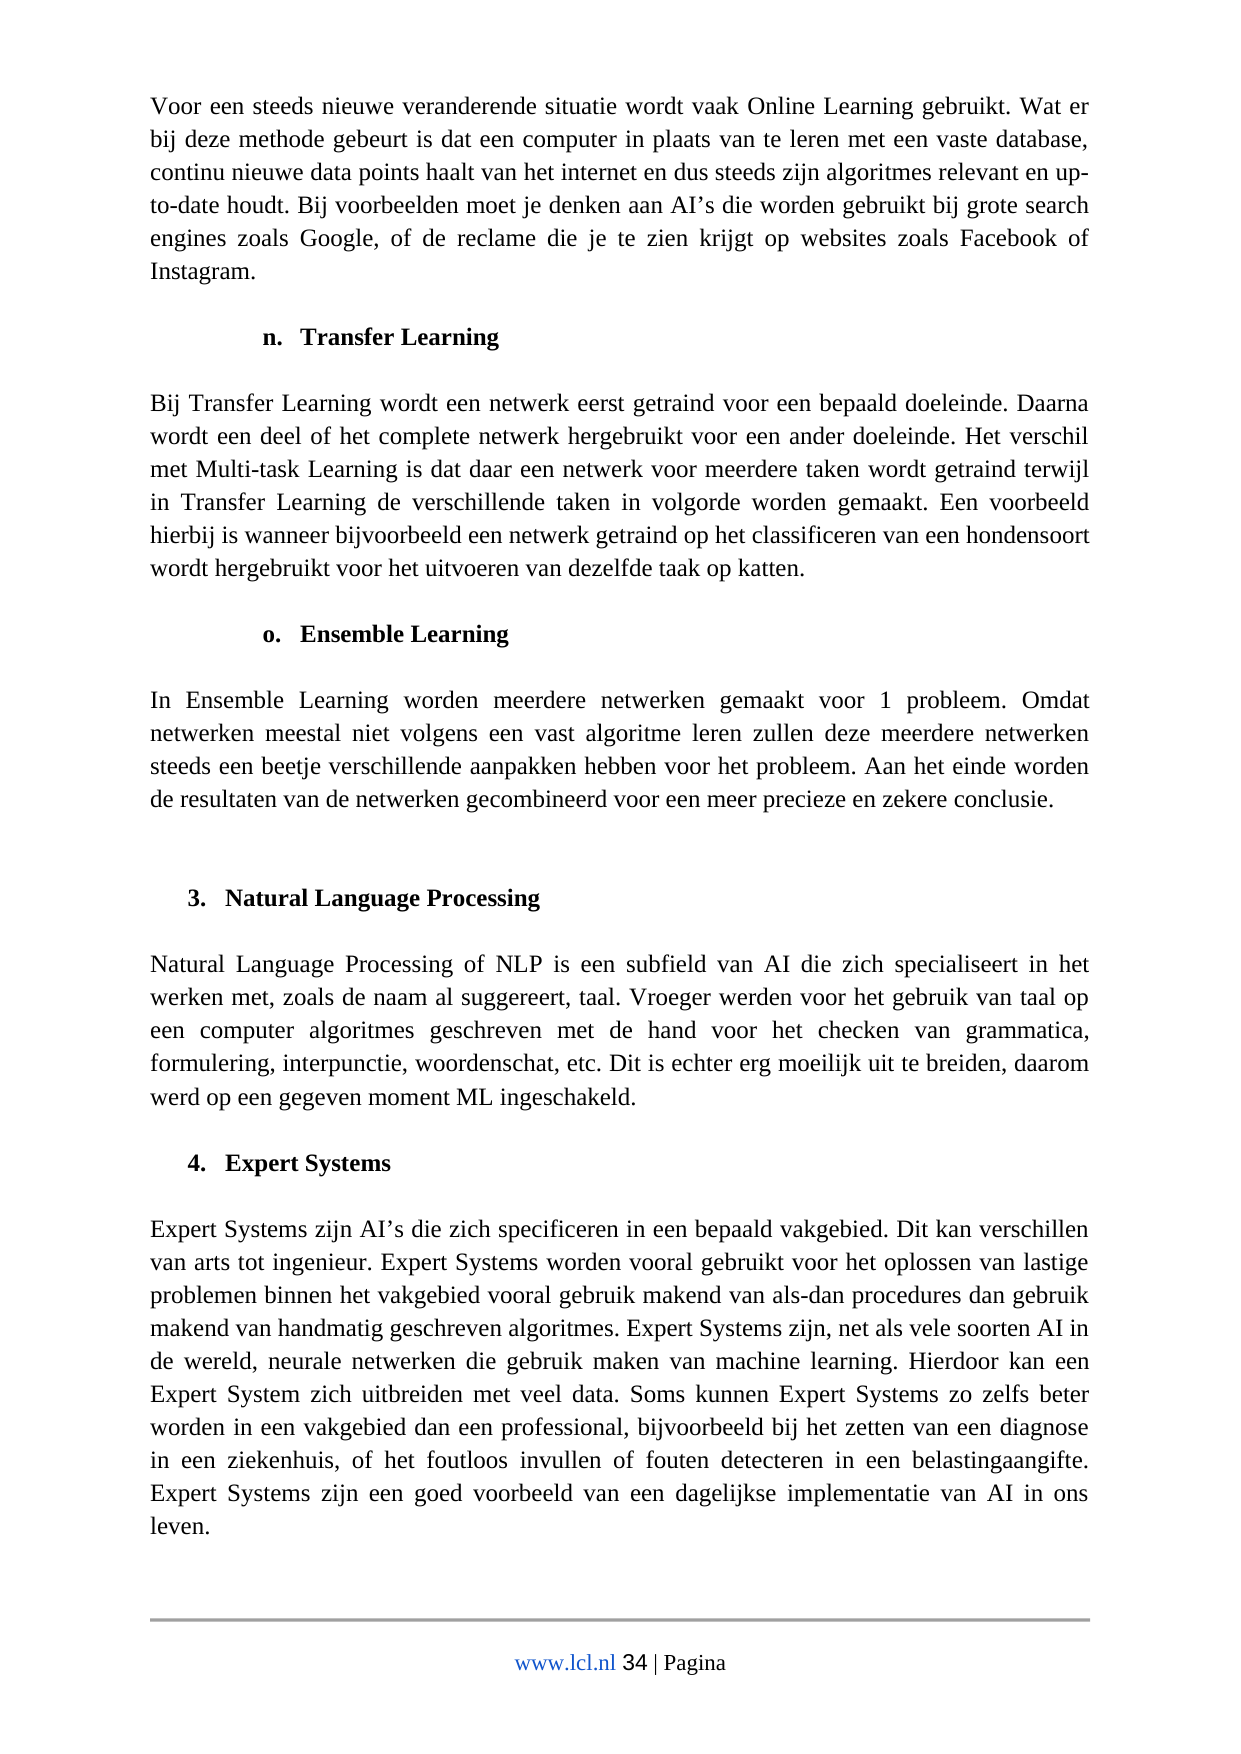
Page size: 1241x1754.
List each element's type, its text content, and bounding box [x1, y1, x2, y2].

list Expert Systems [187, 1148, 1090, 1176]
text In Ensemble Learning worden meerdere netwerken gemaakt voor 1 probleem. Omdat netwerken meestal niet volgens een vast algoritme leren zullen deze meerdere netwerken steeds een beetje verschillende aanpakken hebben voor het probleem. Aan het einde worden de resultaten van de netwerken gecombineerd voor een meer precieze en zekere conclusie. [150, 685, 1090, 813]
text Expert Systems zijn AI’s die zich specificeren in een bepaald vakgebied. Dit kan verschillen van arts tot ingenieur. Expert Systems worden vooral gebruikt voor het oplossen van lastige problemen binnen het vakgebied vooral gebruik makend van als-dan procedures dan gebruik makend van handmatig geschreven algoritmes. Expert Systems zijn, net als vele soorten AI in de wereld, neurale netwerken die gebruik maken van machine learning. Hierdoor kan een Expert System zich uitbreiden met veel data. Soms kunnen Expert Systems zo zelfs beter worden in een vakgebied dan een professional, bijvoorbeeld bij het zetten van een diagnose in een ziekenhuis, of het foutloos invullen of fouten detecteren in een belastingaangifte. Expert Systems zijn een goed voorbeeld van een dagelijkse implementatie van AI in ons leven. [150, 1214, 1090, 1539]
list Transfer Learning [262, 322, 1090, 351]
text Natural Language Processing of NLP is een subfield van AI die zich specialiseert in het werken met, zoals de naam al suggereert, taal. Vroeger werden voor het gebruik van taal op een computer algoritmes geschreven met de hand voor het checken van grammatica, formulering, interpunctie, woordenschat, etc. Dit is echter erg moeilijk uit te breiden, daarom werd op een gegeven moment ML ingeschakeld. [150, 949, 1090, 1110]
text Bij Transfer Learning wordt een netwerk eerst getraind voor een bepaald doeleinde. Daarna wordt een deel of het complete netwerk hergebruikt voor een ander doeleinde. Het verschil met Multi-task Learning is dat daar een netwerk voor meerdere taken wordt getraind terwijl in Transfer Learning de verschillende taken in volgorde worden gemaakt. Een voorbeeld hierbij is wanneer bijvoorbeeld een netwerk getraind op het classificeren van een hondensoort wordt hergebruikt voor het uitvoeren van dezelfde taak op katten. [150, 388, 1090, 582]
list Ensemble Learning [262, 619, 1090, 648]
list Natural Language Processing [187, 883, 1090, 912]
text Voor een steeds nieuwe veranderende situatie wordt vaak Online Learning gebruikt. Wat er bij deze methode gebeurt is dat een computer in plaats van te leren met een vaste database, continu nieuwe data points haalt van het internet en dus steeds zijn algoritmes relevant en up-to-date houdt. Bij voorbeelden moet je denken aan AI’s die worden gebruikt bij grote search engines zoals Google, of de reclame die je te zien krijgt op websites zoals Facebook of Instagram. [150, 91, 1090, 285]
